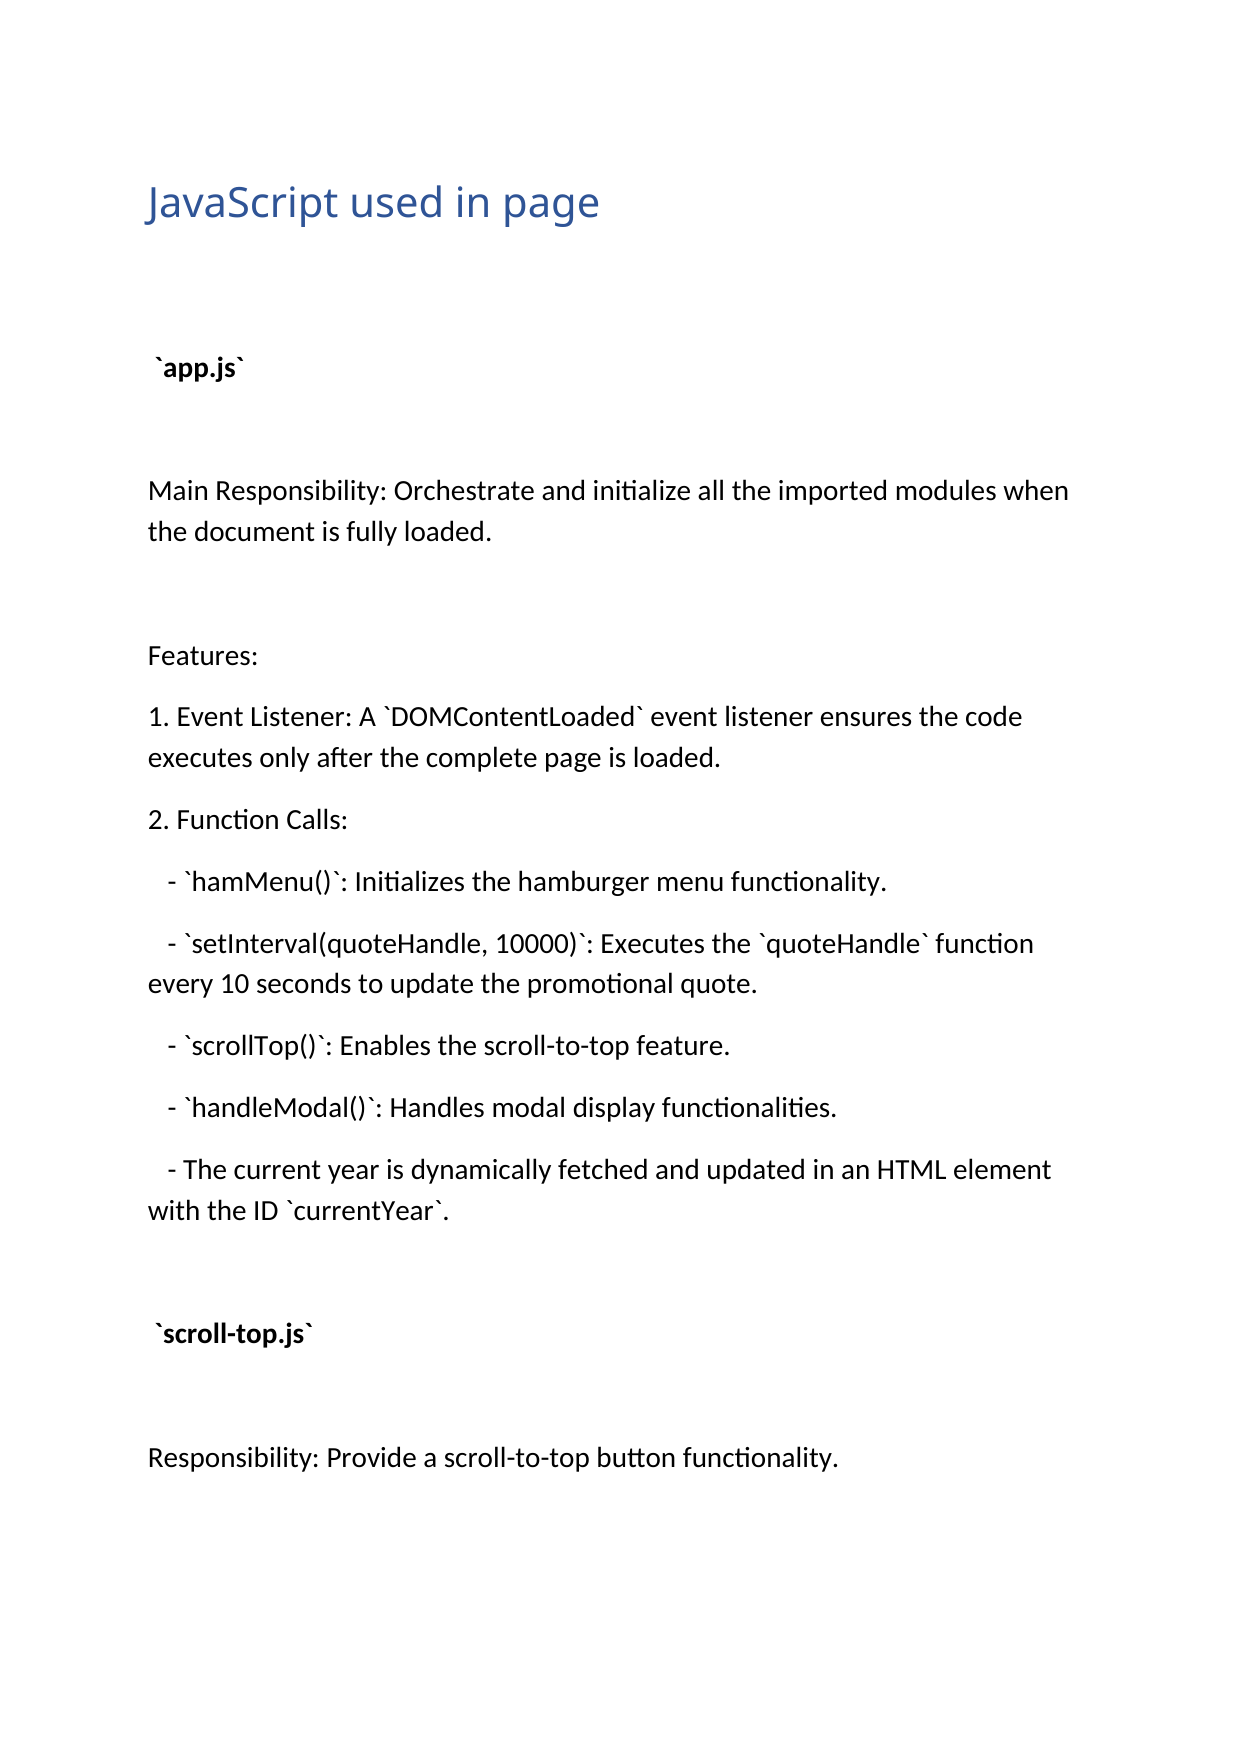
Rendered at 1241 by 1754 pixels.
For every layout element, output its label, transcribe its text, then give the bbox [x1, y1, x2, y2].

text 2. Function Calls: [148, 801, 1093, 837]
text - The current year is dynamically fetched and updated in an HTML element with the ID `currentYear`. [148, 1151, 1093, 1227]
text Features: [148, 637, 1093, 672]
text - `handleModal()`: Handles modal display functionalities. [148, 1089, 1093, 1125]
text `scroll-top.js` [148, 1315, 1093, 1351]
text Main Responsibility: Orchestrate and initialize all the imported modules when the document is fully loaded. [148, 472, 1093, 549]
subtitle JavaScript used in page [148, 173, 1093, 229]
text 1. Event Listener: A `DOMContentLoaded` event listener ensures the code executes only after the complete page is loaded. [148, 698, 1093, 775]
text Responsibility: Provide a scroll-to-top button functionality. [148, 1439, 1093, 1474]
text - `setInterval(quoteHandle, 10000)`: Executes the `quoteHandle` function every 10 seconds to update the promotional quote. [148, 925, 1093, 1001]
text `app.js` [148, 349, 1093, 384]
text - `scrollTop()`: Enables the scroll-to-top feature. [148, 1027, 1093, 1063]
text - `hamMenu()`: Initializes the hamburger menu functionality. [148, 863, 1093, 898]
